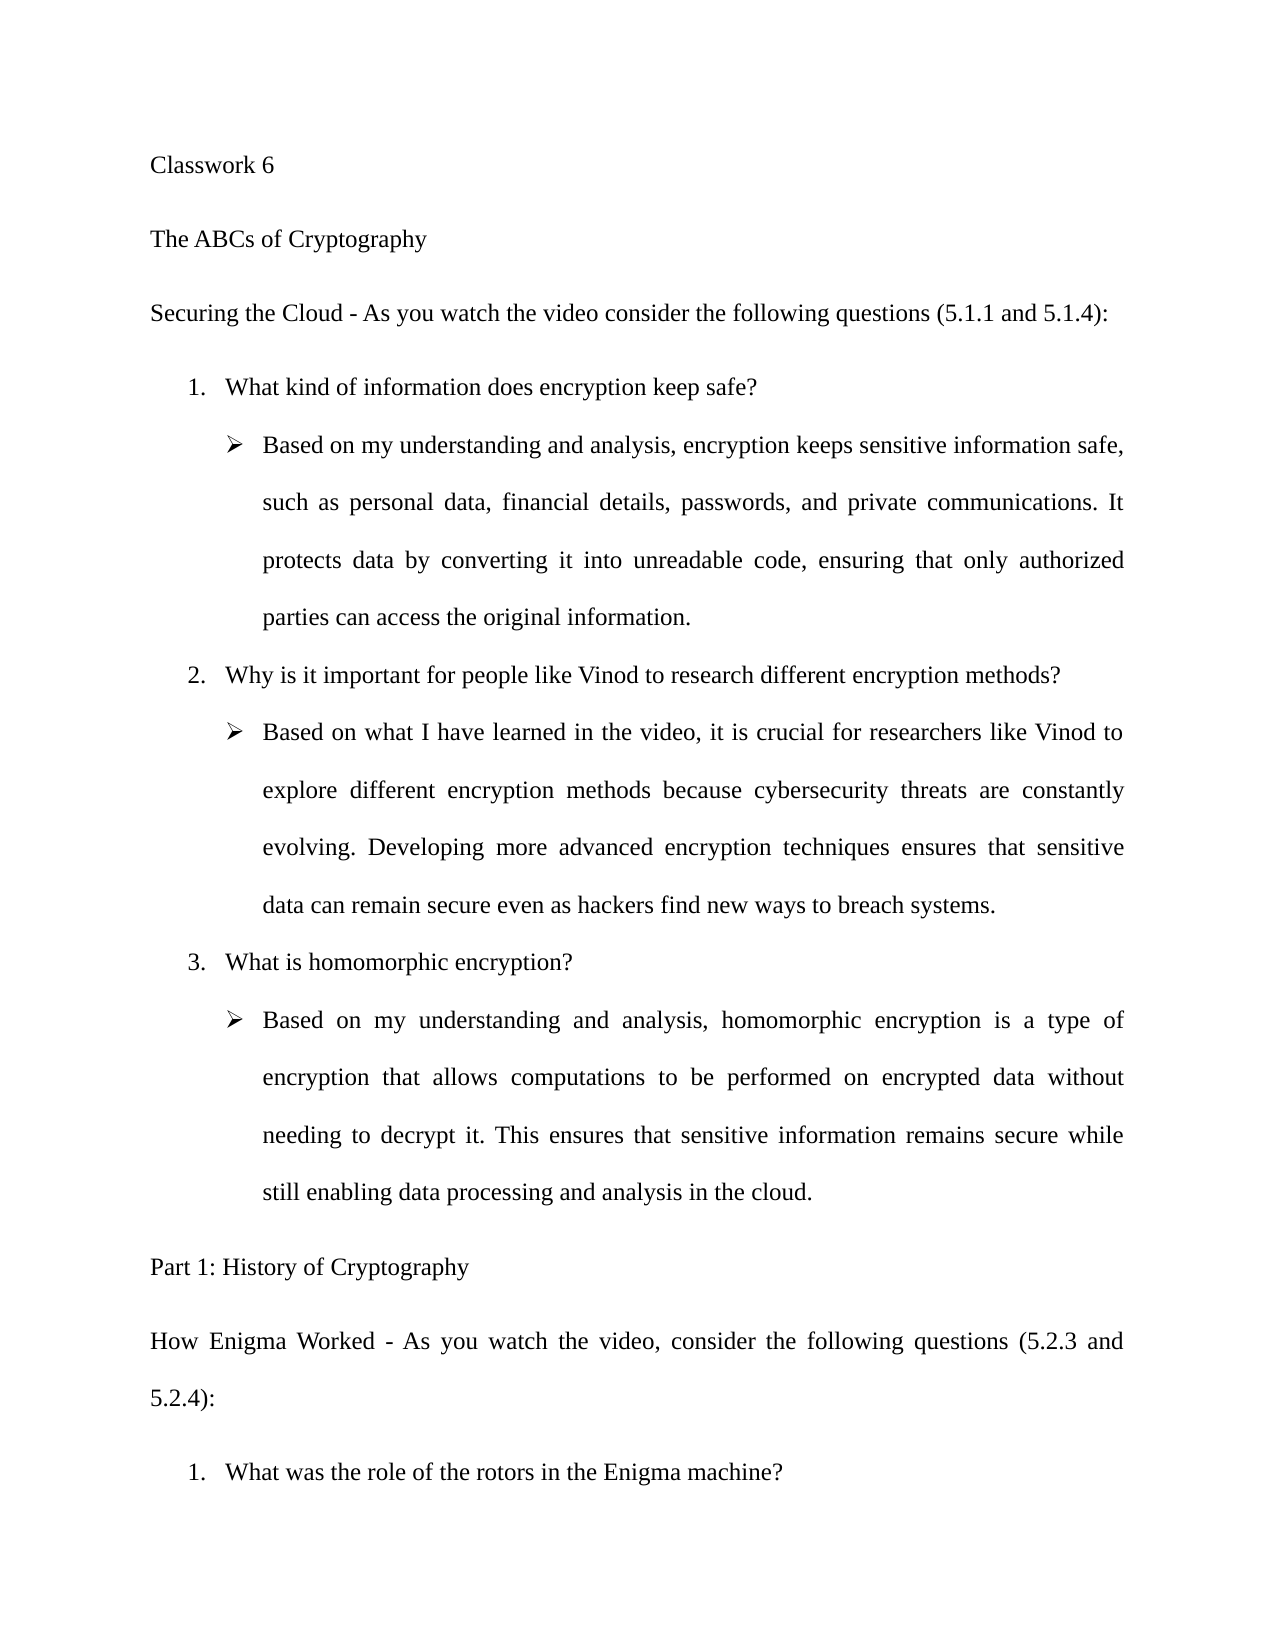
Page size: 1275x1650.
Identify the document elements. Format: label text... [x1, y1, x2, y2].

text Part 1: History of Cryptography [150, 1252, 1125, 1280]
list Why is it important for people like Vinod to research different encryption methods? [187, 660, 1125, 689]
list What was the role of the rotors in the Enigma machine? [187, 1457, 1125, 1486]
list What is homomorphic encryption? [187, 947, 1125, 976]
list Based on my understanding and analysis, encryption keeps sensitive information safe, such as personal data, financial details, passwords, and private communications. It protects data by converting it into unreadable code, ensuring that only authorized parties can access the original information. [225, 430, 1125, 631]
list Based on my understanding and analysis, homomorphic encryption is a type of encryption that allows computations to be performed on encrypted data without needing to decrypt it. This ensures that sensitive information remains secure while still enabling data processing and analysis in the cloud. [225, 1005, 1125, 1206]
text Classwork 6 [150, 150, 1125, 179]
text The ABCs of Cryptography [150, 224, 1125, 253]
text Securing the Cloud - As you watch the video consider the following questions (5.1.1 and 5.1.4): [150, 298, 1125, 327]
list Based on what I have learned in the video, it is crucial for researchers like Vinod to explore different encryption methods because cybersecurity threats are constantly evolving. Developing more advanced encryption techniques ensures that sensitive data can remain secure even as hackers find new ways to breach systems. [225, 717, 1125, 919]
list What kind of information does encryption keep safe? [187, 372, 1125, 401]
text How Enigma Worked - As you watch the video, consider the following questions (5.2.3 and 5.2.4): [150, 1326, 1125, 1412]
